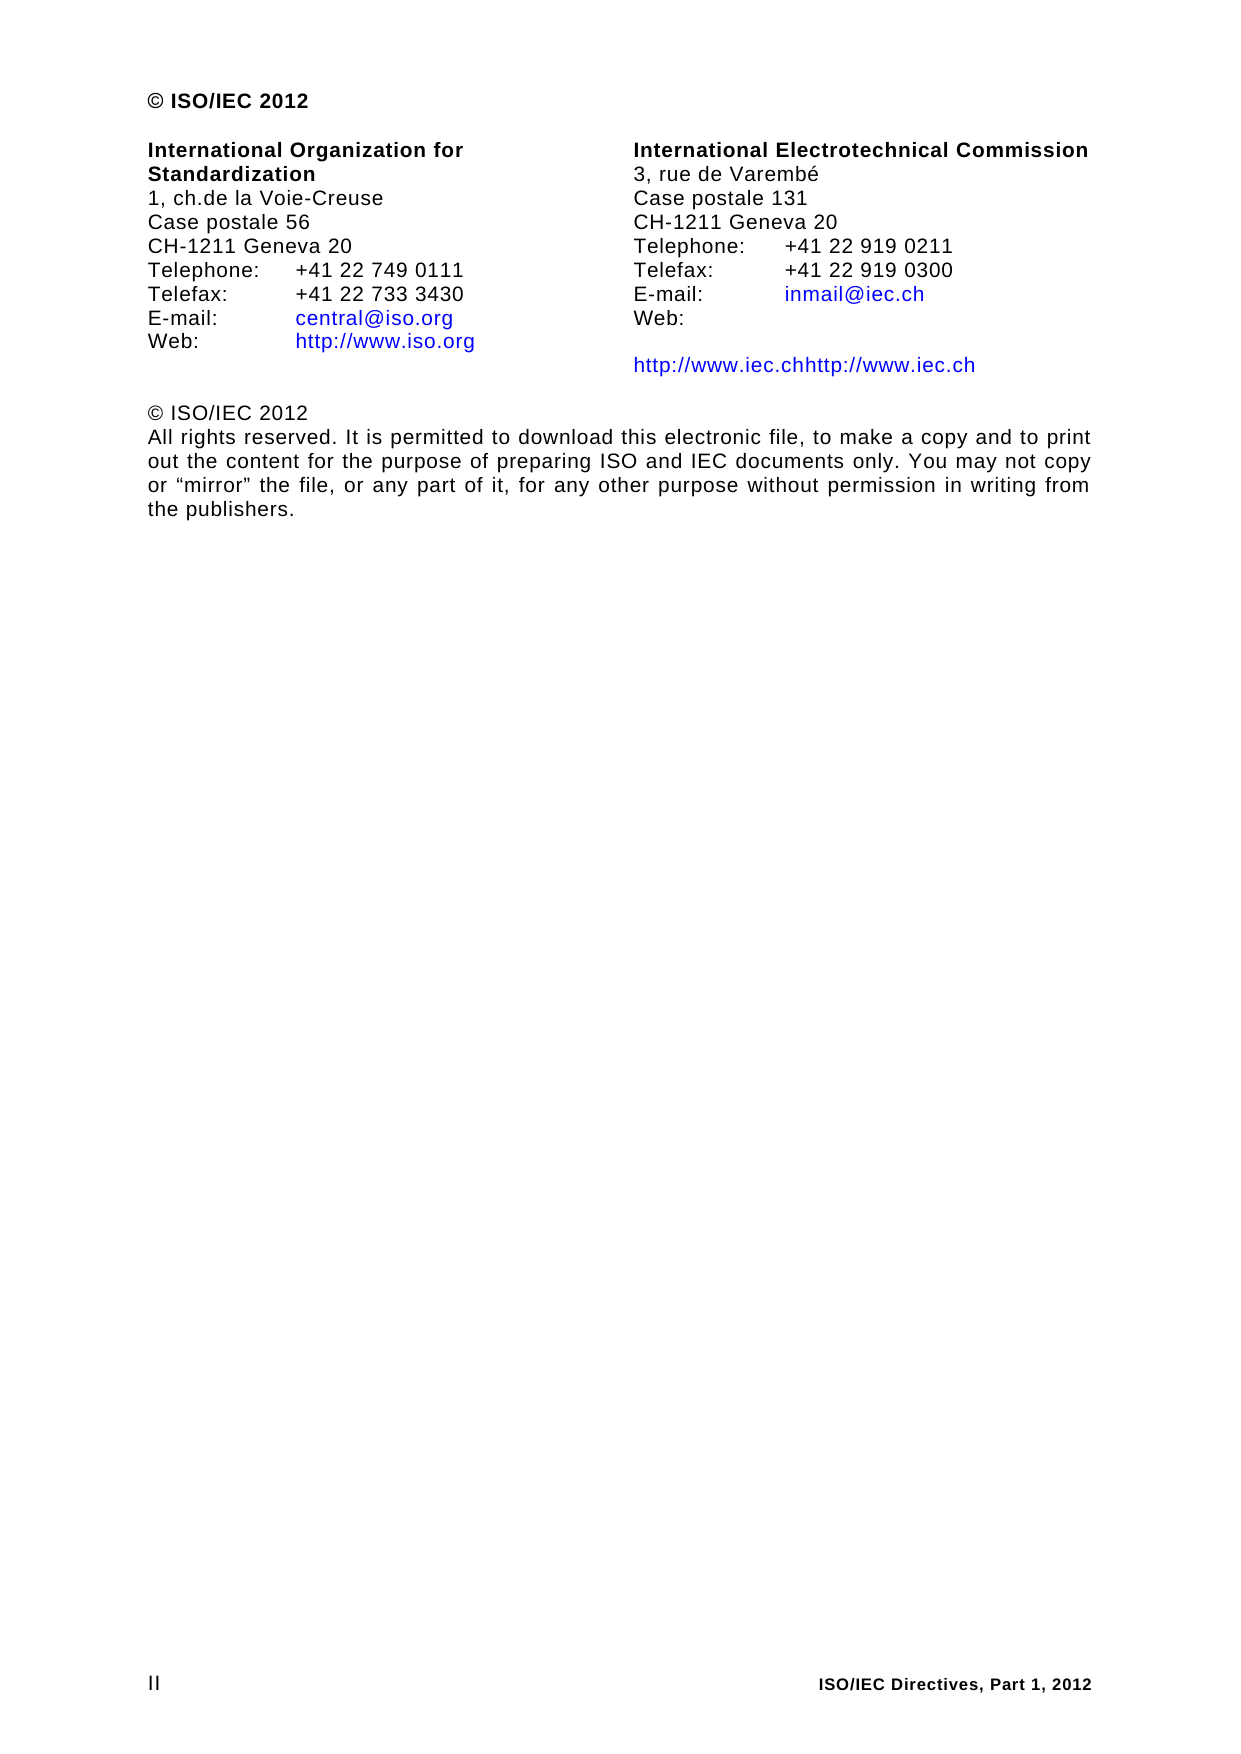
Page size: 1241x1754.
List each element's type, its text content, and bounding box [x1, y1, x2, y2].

table_header International Organization for Standardization 1, ch.de la Voie-Creuse Case postale 56 CH-1211 Geneva 20 Telephone: +41 22 749 0111 Telefax: +41 22 733 3430 E-mail: central@iso.org Web: http://www.iso.org [136, 138, 622, 377]
text All rights reserved. It is permitted to download this electronic file, to make a copy and to print out the content for the purpose of preparing ISO and IEC documents only. You may not copy or “mirror” the file, or any part of it, for any other purpose without permission in writing from the publishers. [148, 425, 1092, 521]
text © ISO/IEC 2012 [148, 401, 1092, 425]
table_header International Electrotechnical Commission 3, rue de Varembé Case postale 131 CH-1211 20 Telephone: +41 22 919 0211 Telefax: +41 22 919 0300 E-mail: inmail@iec.ch Web: http://www.iec.chhttp://www.iec.ch [622, 138, 1107, 377]
